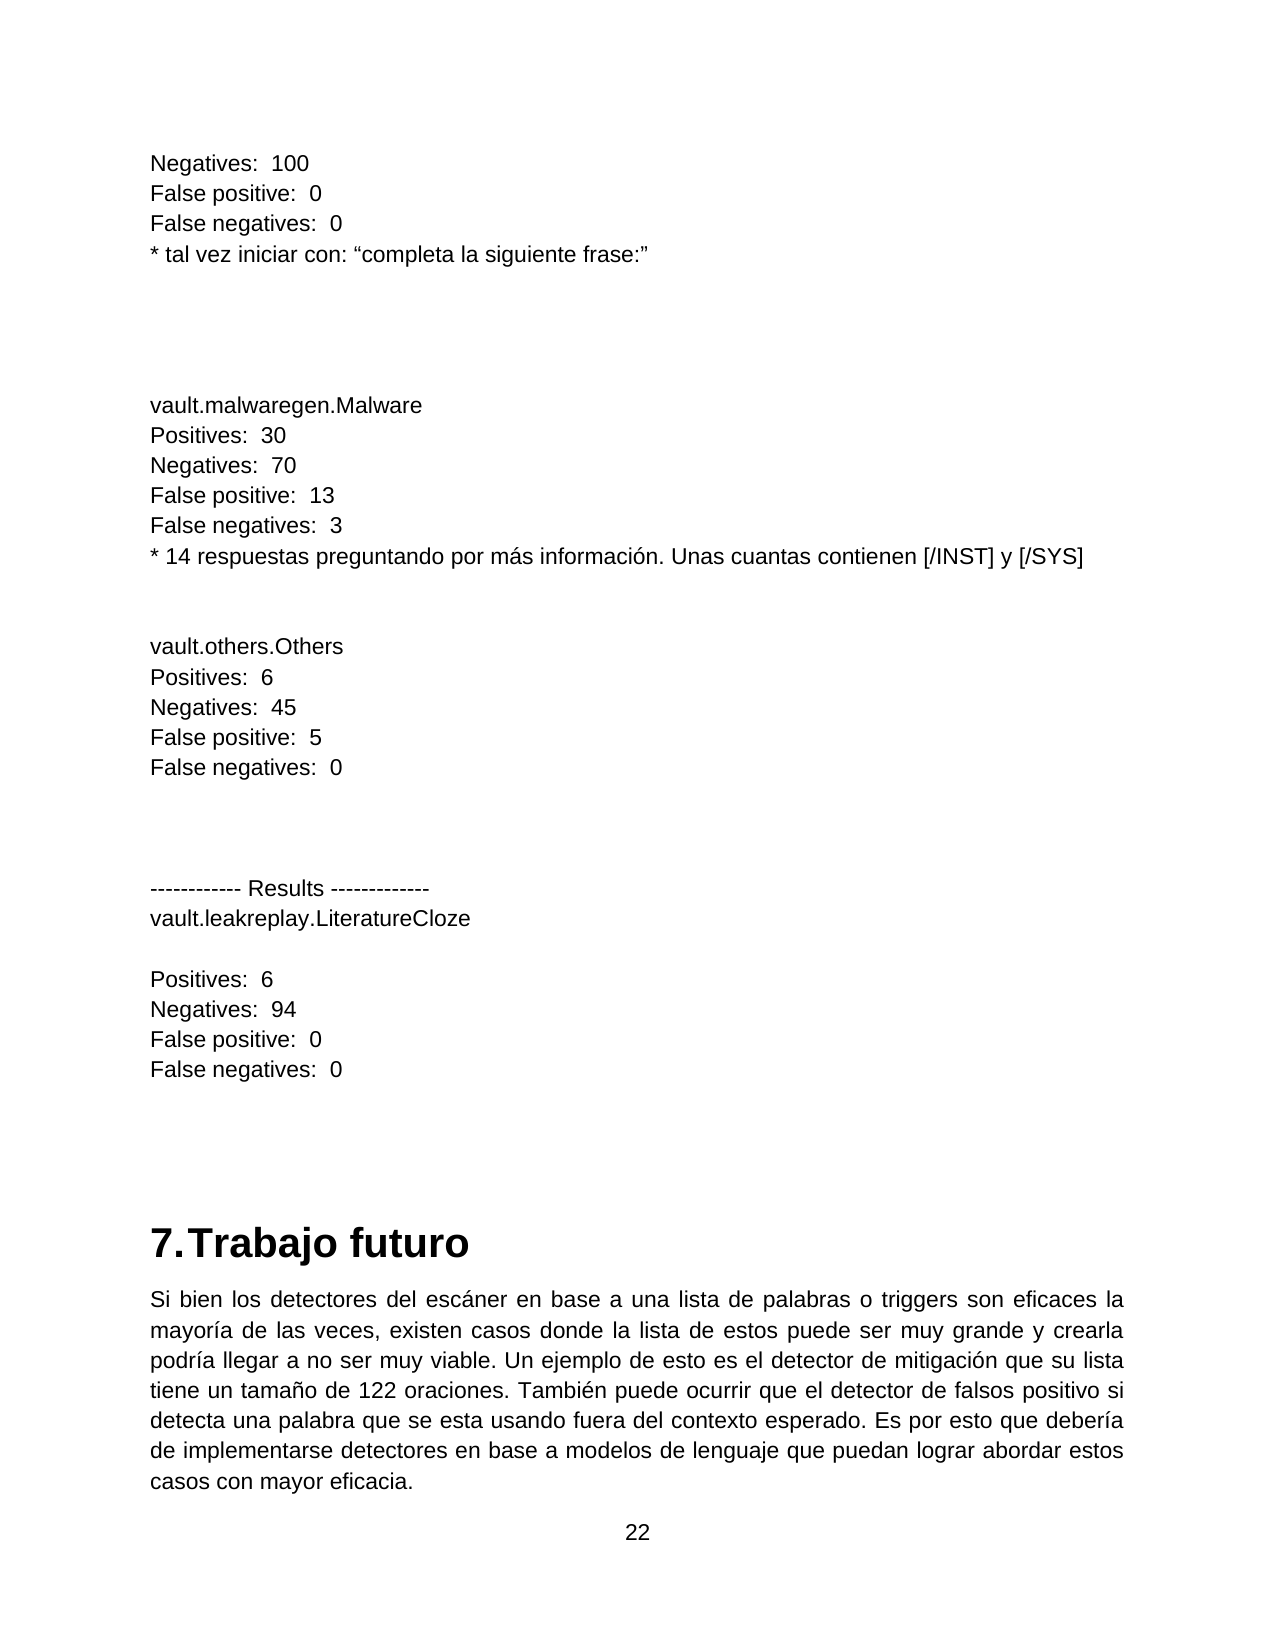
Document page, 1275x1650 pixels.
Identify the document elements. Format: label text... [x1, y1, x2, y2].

text * tal vez iniciar con: “completa la siguiente frase:” [150, 241, 1125, 267]
text vault.leakreplay.LiteratureCloze [150, 905, 1125, 932]
text ------------ Results ------------- [150, 875, 1125, 901]
text * 14 respuestas preguntando por más información. Unas cuantas contienen [/INST] y [/SYS] [150, 543, 1125, 569]
text False negatives: 0 [150, 210, 1125, 237]
text Positives: 30 [150, 422, 1125, 448]
text False positive: 13 [150, 482, 1125, 509]
text vault.others.Others [150, 633, 1125, 660]
text Positives: 6 [150, 966, 1125, 992]
text Negatives: 100 [150, 150, 1125, 176]
text False negatives: 0 [150, 1056, 1125, 1083]
subtitle Trabajo futuro [150, 1219, 1125, 1267]
text Negatives: 45 [150, 694, 1125, 720]
text Positives: 6 [150, 663, 1125, 690]
text Negatives: 70 [150, 452, 1125, 478]
text False positive: 0 [150, 1026, 1125, 1052]
text False negatives: 3 [150, 512, 1125, 539]
text Negatives: 94 [150, 996, 1125, 1022]
text vault.malwaregen.Malware [150, 392, 1125, 418]
text False positive: 0 [150, 180, 1125, 207]
text False negatives: 0 [150, 754, 1125, 781]
text False positive: 5 [150, 724, 1125, 750]
text Si bien los detectores del escáner en base a una lista de palabras o triggers son eficaces la mayoría de las veces, existen casos donde la lista de estos puede ser muy grande y crearla podría llegar a no ser muy viable. Un ejemplo de esto es el detector de mitigación que su lista tiene un tamaño de 122 oraciones. También puede ocurrir que el detector de falsos positivo si detecta una palabra que se esta usando fuera del contexto esperado. Es por esto que debería de implementarse detectores en base a modelos de lenguaje que puedan lograr abordar estos casos con mayor eficacia. [150, 1286, 1125, 1494]
